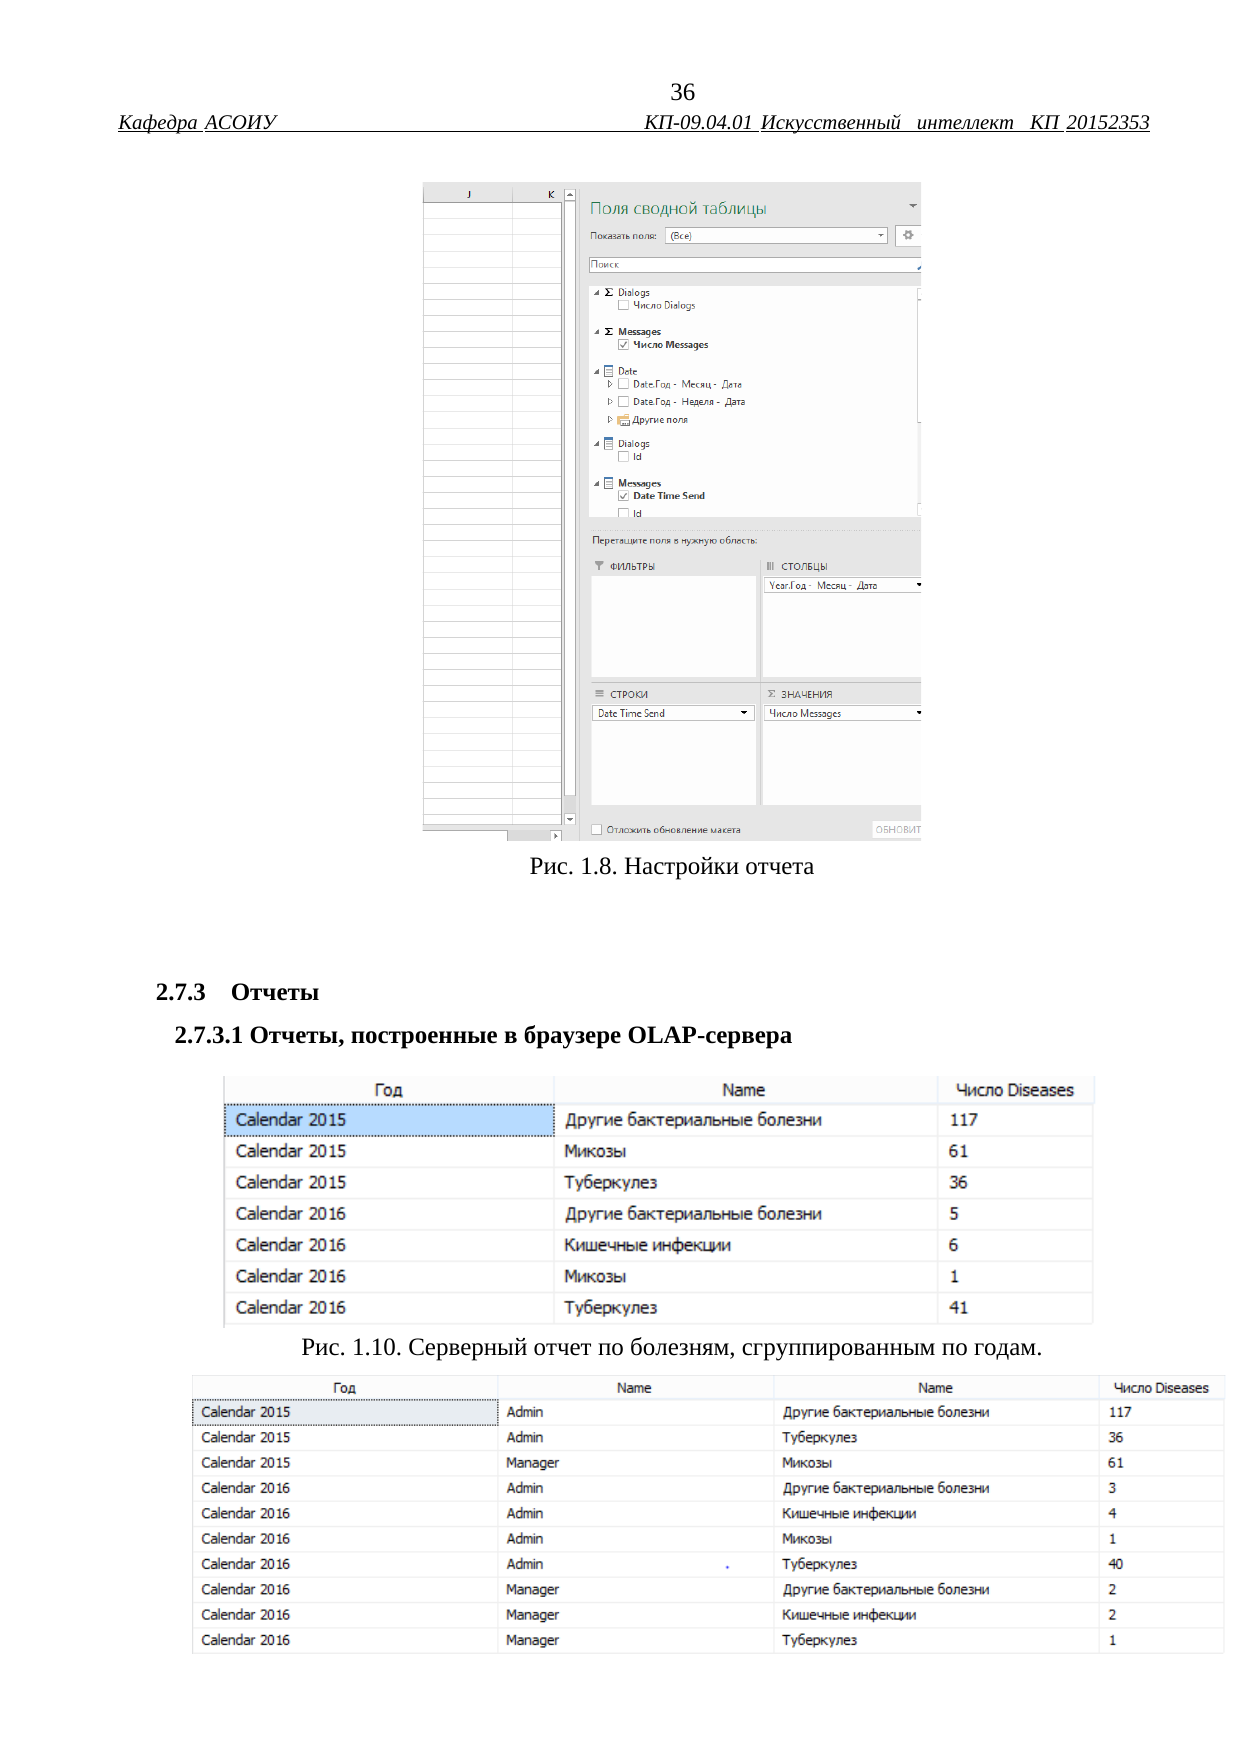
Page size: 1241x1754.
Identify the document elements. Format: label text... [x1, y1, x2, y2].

picture [223, 1076, 1097, 1328]
list Отчеты [156, 977, 1152, 1006]
text Рис. 1.10. Серверный отчет по болезням, сгруппированным по годам. [118, 1332, 1152, 1361]
picture [422, 182, 922, 841]
list Отчеты, построенные в браузере OLAP-сервера [174, 1021, 1152, 1049]
text Рис. 1.8. Настройки отчета [118, 851, 1152, 880]
picture [192, 1375, 1226, 1654]
